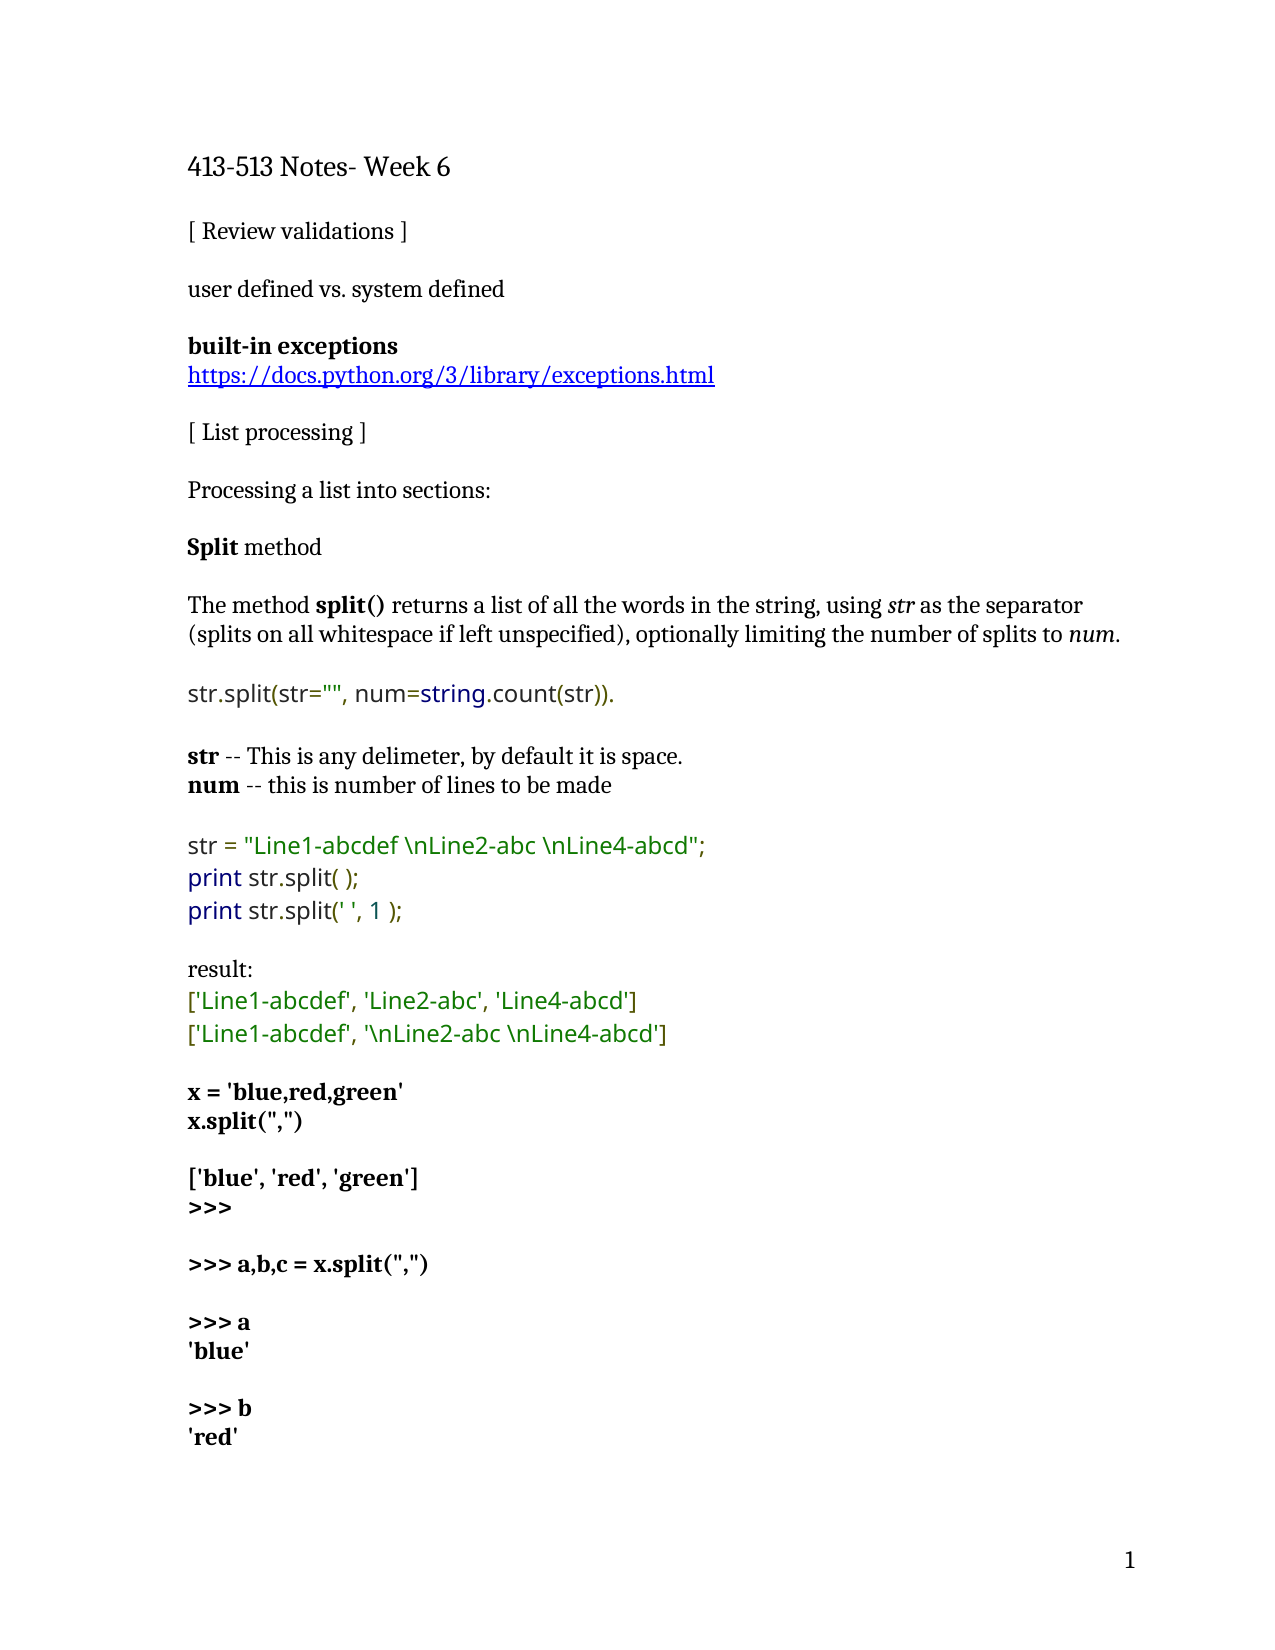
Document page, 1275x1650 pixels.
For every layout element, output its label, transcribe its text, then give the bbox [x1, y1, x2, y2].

text Processing a list into sections: [187, 476, 1134, 504]
text ['Line1-abcdef', '\nLine2-abc \nLine4-abcd'] [187, 1016, 1134, 1049]
text str.split(str="", num=string.count(str)). [187, 677, 1134, 710]
text >>> a [187, 1308, 1134, 1337]
text result: [187, 955, 1134, 984]
text [ List processing ] [187, 418, 1134, 447]
text 'red' [187, 1423, 1134, 1452]
text str -- This is any delimeter, by default it is space. [187, 742, 1134, 771]
text https://docs.python.org/3/library/exceptions.html [187, 361, 1134, 389]
text >>> [187, 1193, 1134, 1222]
text The method split() returns a list of all the words in the string, using str as the separator (splits on all whitespace if left unspecified), optionally limiting the number of splits to num. [187, 591, 1134, 648]
text 'blue' [187, 1337, 1134, 1365]
text >>> b [187, 1394, 1134, 1423]
text >>> a,b,c = x.split(",") [187, 1250, 1134, 1279]
text 413-513 Notes- Week 6 [187, 150, 1134, 183]
text str = "Line1-abcdef \nLine2-abc \nLine4-abcd"; [187, 828, 1134, 861]
text x = 'blue,red,green' [187, 1078, 1134, 1107]
text num -- this is number of lines to be made [187, 771, 1134, 800]
text ['blue', 'red', 'green'] [187, 1164, 1134, 1193]
text user defined vs. system defined [187, 274, 1134, 303]
text x.split(",") [187, 1107, 1134, 1135]
text Split method [187, 533, 1134, 562]
text [ Review validations ] [187, 217, 1134, 246]
text ['Line1-abcdef', 'Line2-abc', 'Line4-abcd'] [187, 984, 1134, 1016]
text print str.split(' ', 1 ); [187, 894, 1134, 926]
text built-in exceptions [187, 332, 1134, 361]
text print str.split( ); [187, 861, 1134, 894]
